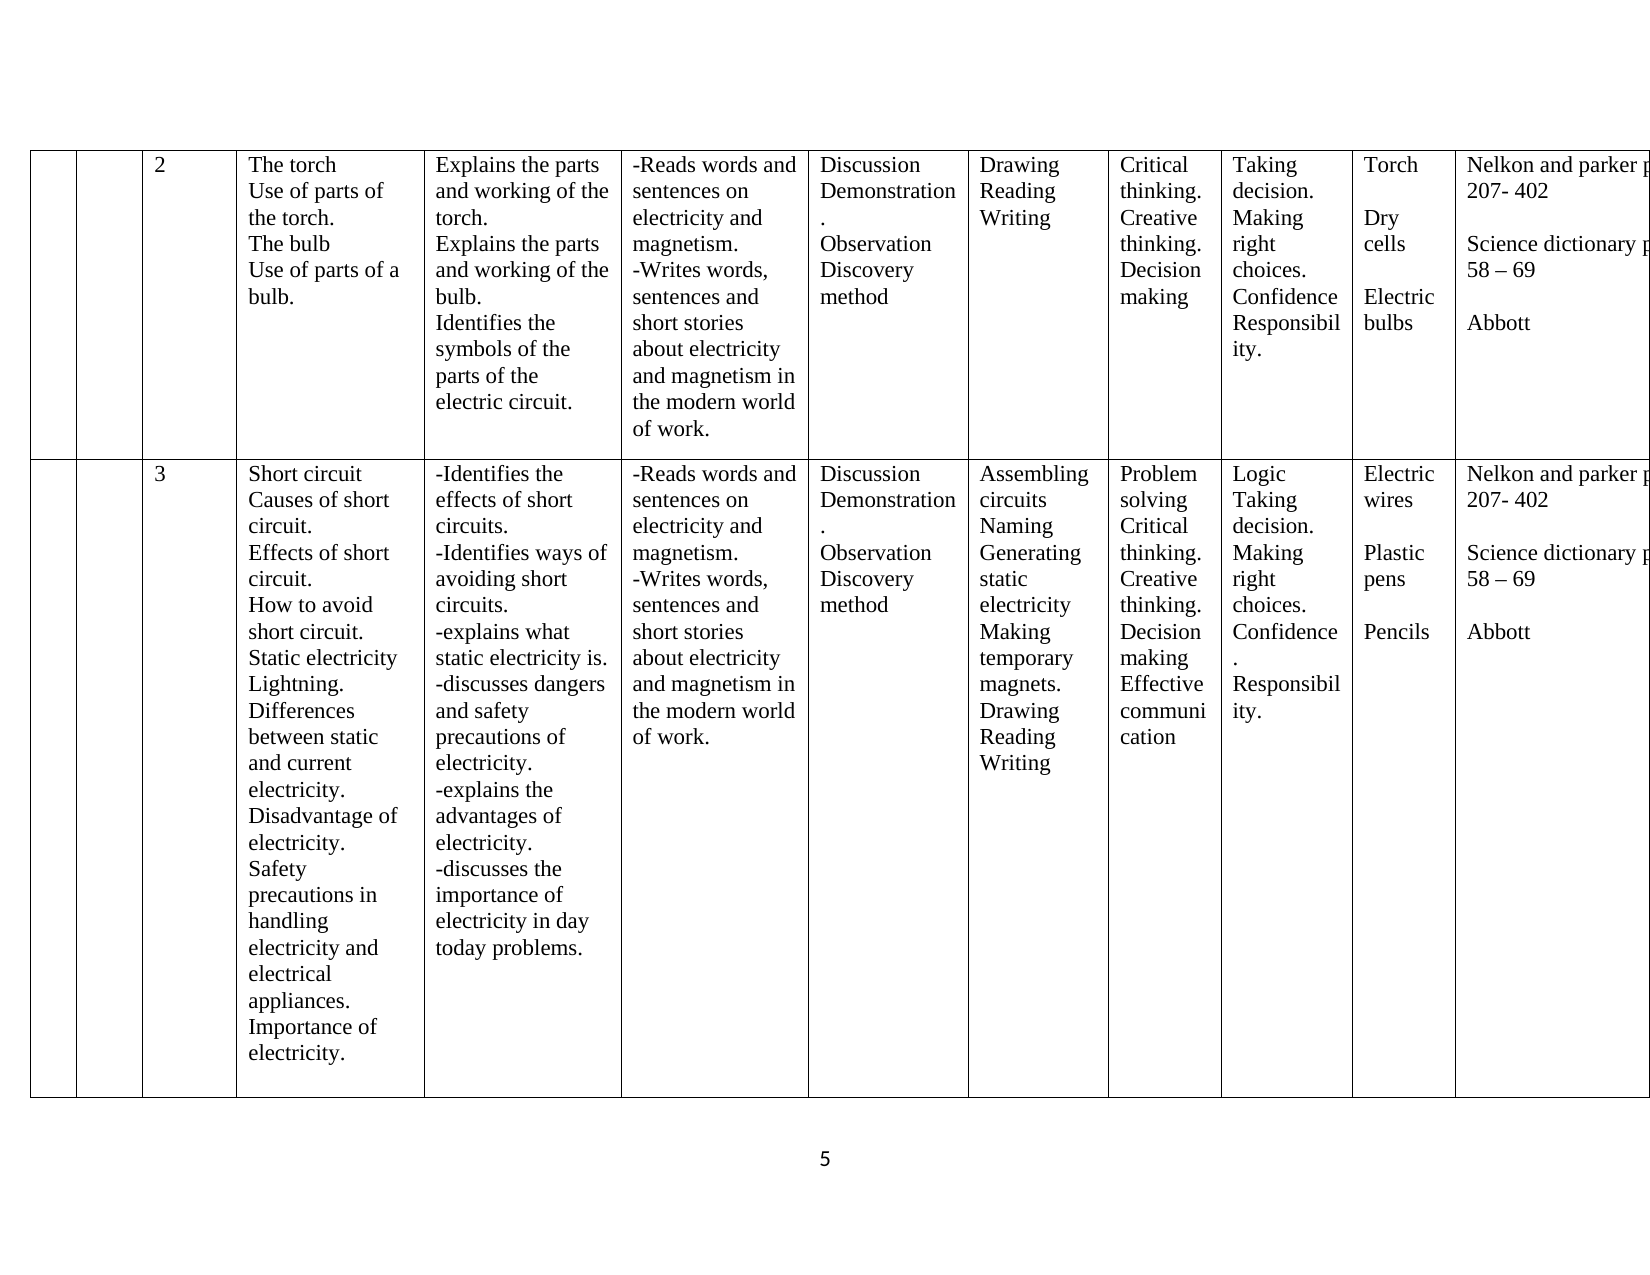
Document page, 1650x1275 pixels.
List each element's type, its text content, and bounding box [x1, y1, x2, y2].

table_cell Problem solving Critical thinking. Creative thinking. Decision making Effective communication [1109, 460, 1221, 1097]
table_cell Drawing Reading Writing [969, 151, 1108, 458]
table_cell [77, 151, 142, 458]
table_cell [1456, 460, 1649, 1097]
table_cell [622, 460, 808, 1097]
table_cell [77, 460, 142, 1097]
table_cell [31, 460, 76, 1097]
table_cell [809, 460, 968, 1097]
table_cell Explains the parts and working of the torch. Explains the parts and working of the bulb. Identifies the symbols of the parts of the electric circuit. [425, 151, 621, 458]
table_cell [31, 151, 76, 458]
table_cell Electric wires Plastic pens Pencils [1353, 460, 1455, 1097]
table_cell Torch Dry cells Electric bulbs [1353, 151, 1455, 458]
table_cell Short circuit Causes of short circuit. Effects of short circuit. How to avoid short circuit. Static electricity Lightning. Differences between static and current electricity. Disadvantage of electricity. Safety precautions in handling electricity and electrical appliances. Importance of electricity. [237, 460, 424, 1097]
table_cell -Identifies the effects of short circuits. -Identifies ways of avoiding short circuits. -explains what static electricity is. -discusses dangers and safety precautions of electricity. -explains the advantages of electricity. -discusses the importance of electricity in day today problems. [425, 460, 621, 1097]
table_cell Logic Taking decision. Making right choices. Confidence. Responsibility. [1222, 460, 1352, 1097]
table_cell Discussion Demonstration. Observation Discovery method [809, 151, 968, 458]
table_cell 2 [143, 151, 236, 458]
table_cell Nelkon and parker pg 207- 402 Science dictionary pg 58 – 69 Abbott [1456, 151, 1649, 458]
table_cell Assembling circuits Naming Generating static electricity Making temporary magnets. Drawing Reading Writing [969, 460, 1108, 1097]
table_cell Critical thinking. Creative thinking. Decision making [1109, 151, 1221, 458]
table_cell The torch Use of parts of the torch. The bulb Use of parts of a bulb. [237, 151, 424, 458]
table_cell Taking decision. Making right choices. Confidence Responsibility. [1222, 151, 1352, 458]
table_cell 3 [143, 460, 236, 1097]
